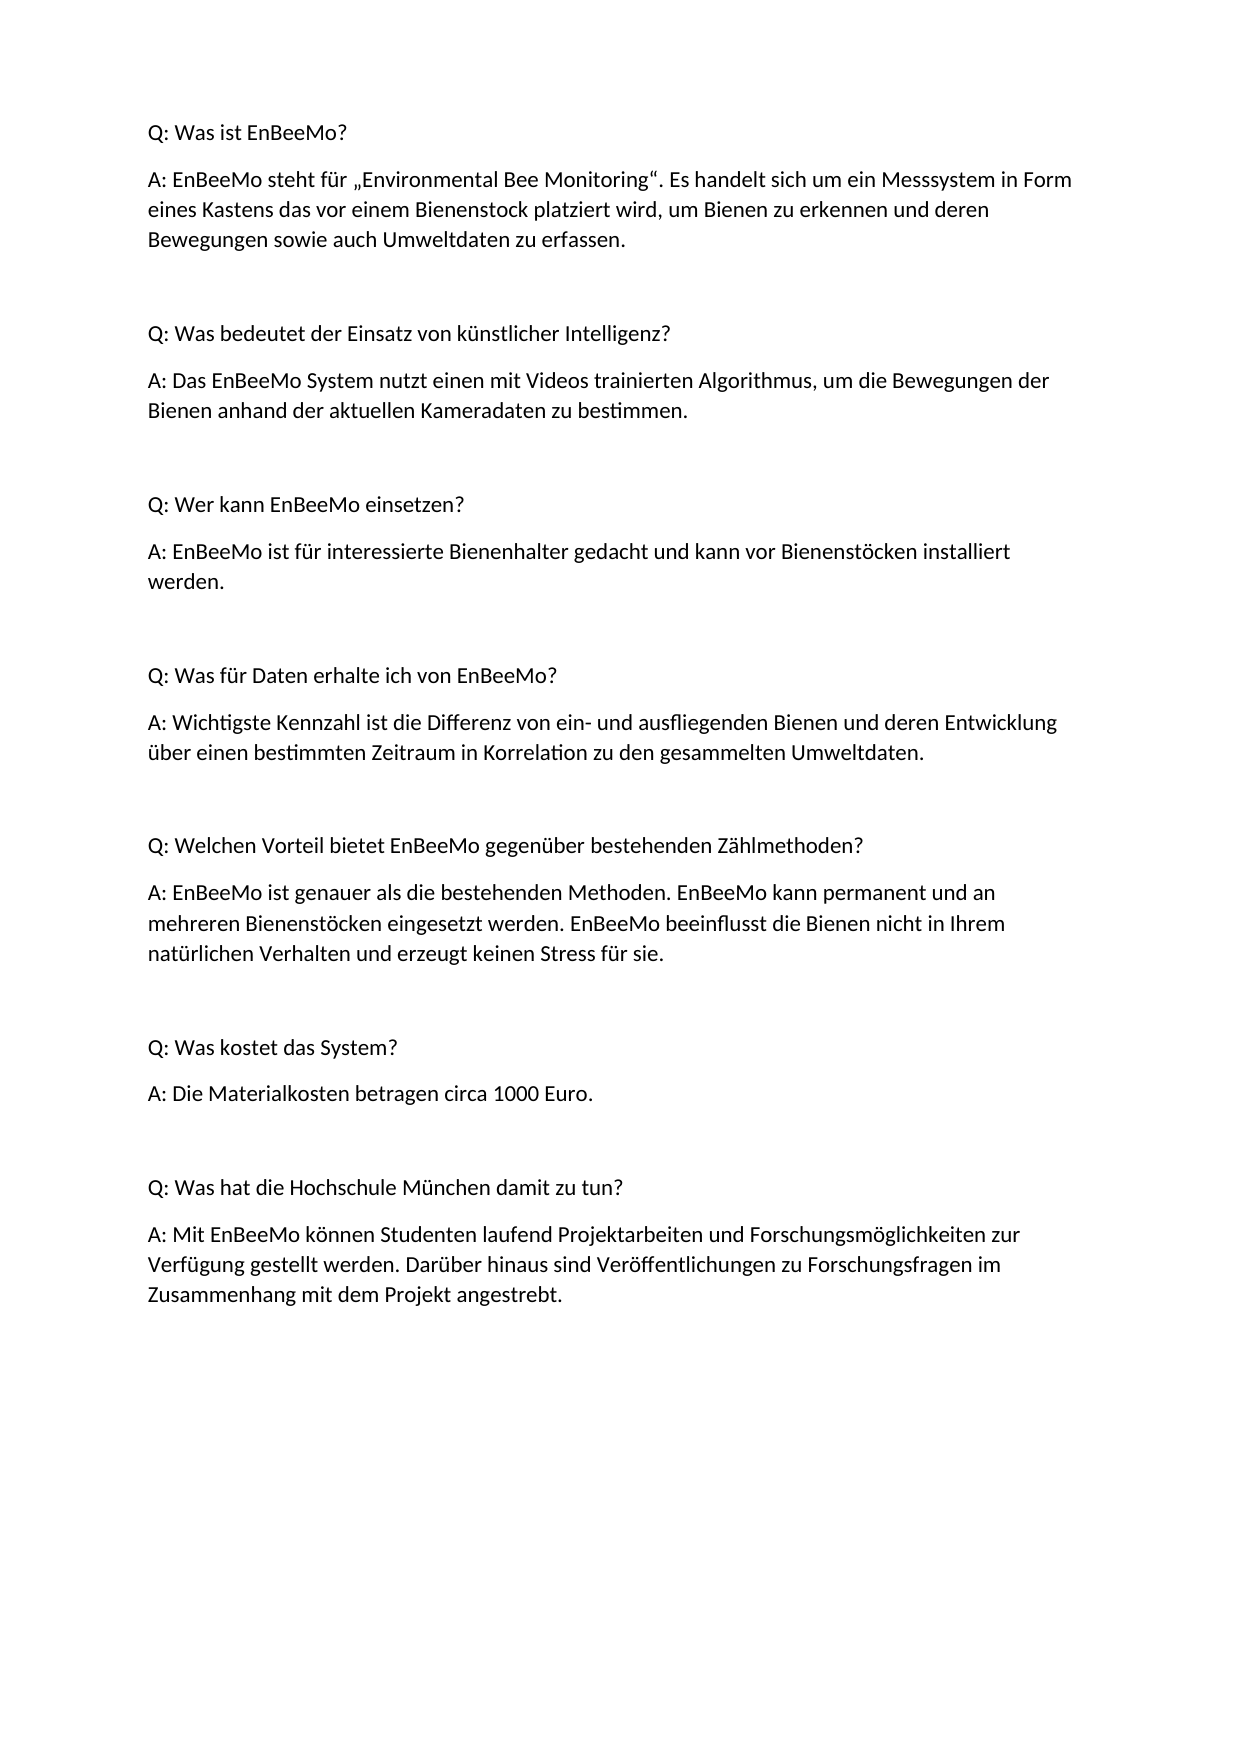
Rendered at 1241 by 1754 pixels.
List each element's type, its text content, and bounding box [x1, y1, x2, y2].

text A: Wichtigste Kennzahl ist die Differenz von ein- und ausfliegenden Bienen und deren Entwicklung über einen bestimmten Zeitraum in Korrelation zu den gesammelten Umweltdaten. [148, 708, 1093, 766]
text A: EnBeeMo ist genauer als die bestehenden Methoden. EnBeeMo kann permanent und an mehreren Bienenstöcken eingesetzt werden. EnBeeMo beeinflusst die Bienen nicht in Ihrem natürlichen Verhalten und erzeugt keinen Stress für sie. [148, 878, 1093, 967]
text Q: Was ist EnBeeMo? [148, 118, 1093, 146]
text Q: Was hat die Hochschule München damit zu tun? [148, 1173, 1093, 1201]
text Q: Was für Daten erhalte ich von EnBeeMo? [148, 661, 1093, 689]
text A: Das EnBeeMo System nutzt einen mit Videos trainierten Algorithmus, um die Bewegungen der Bienen anhand der aktuellen Kameradaten zu bestimmen. [148, 366, 1093, 424]
text Q: Welchen Vorteil bietet EnBeeMo gegenüber bestehenden Zählmethoden? [148, 832, 1093, 860]
text Q: Wer kann EnBeeMo einsetzen? [148, 490, 1093, 518]
text A: Mit EnBeeMo können Studenten laufend Projektarbeiten und Forschungsmöglichkeiten zur Verfügung gestellt werden. Darüber hinaus sind Veröffentlichungen zu Forschungsfragen im Zusammenhang mit dem Projekt angestrebt. [148, 1220, 1093, 1309]
text A: EnBeeMo ist für interessierte Bienenhalter gedacht und kann vor Bienenstöcken installiert werden. [148, 537, 1093, 595]
text A: Die Materialkosten betragen circa 1000 Euro. [148, 1079, 1093, 1108]
text Q: Was bedeutet der Einsatz von künstlicher Intelligenz? [148, 319, 1093, 347]
text Q: Was kostet das System? [148, 1033, 1093, 1061]
text A: EnBeeMo steht für „Environmental Bee Monitoring“. Es handelt sich um ein Messsystem in Form eines Kastens das vor einem Bienenstock platziert wird, um Bienen zu erkennen und deren Bewegungen sowie auch Umweltdaten zu erfassen. [148, 165, 1093, 253]
